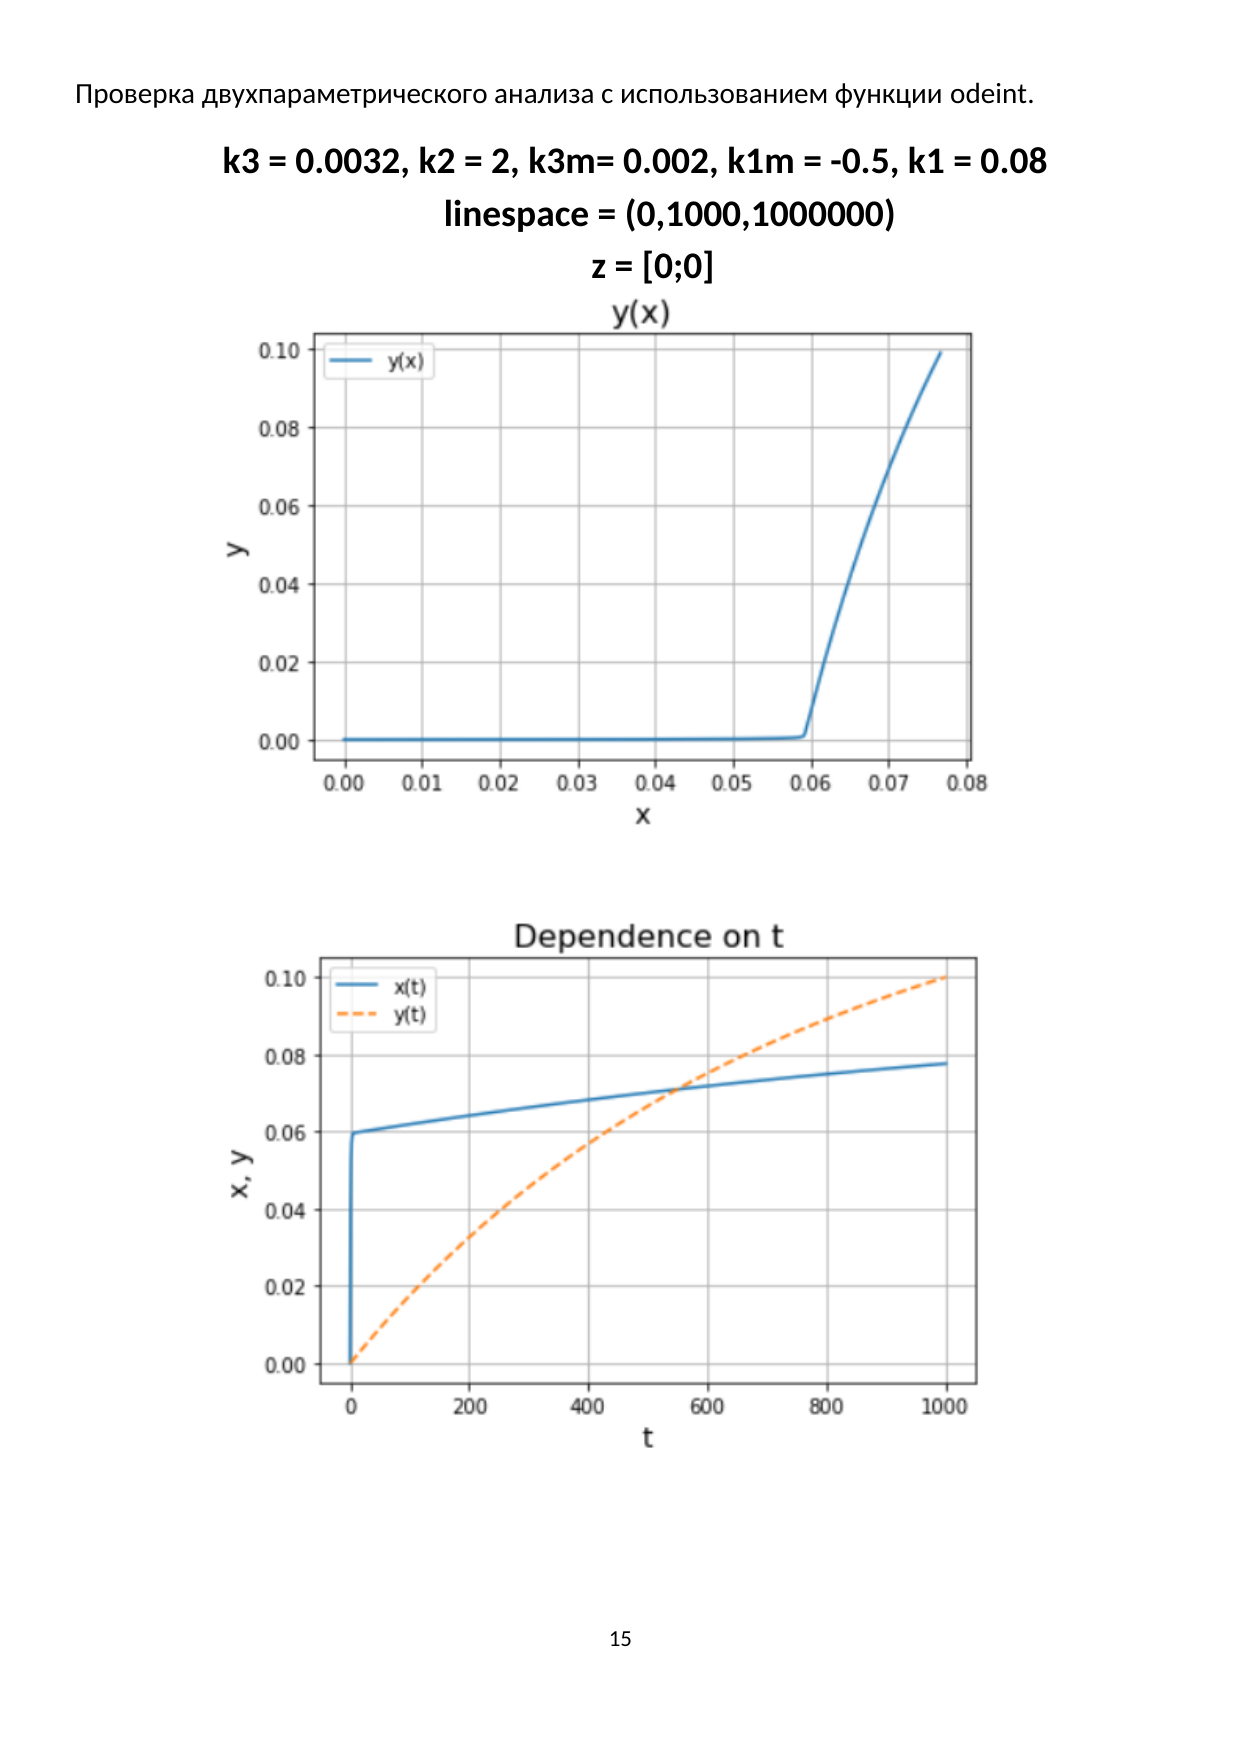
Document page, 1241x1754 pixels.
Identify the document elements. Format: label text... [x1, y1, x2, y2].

text linespace = (0,1000,1000000) [444, 189, 1165, 235]
picture [222, 923, 1000, 1465]
text k3 = 0.0032, k2 = 2, k3m= 0.002, k1m = -0.5, k1 = 0.08 [222, 137, 1165, 183]
text Проверка двухпараметрического анализа с использованием функции odeint. [75, 75, 1165, 111]
text z = [0;0] [591, 242, 1165, 288]
picture [222, 295, 1008, 837]
